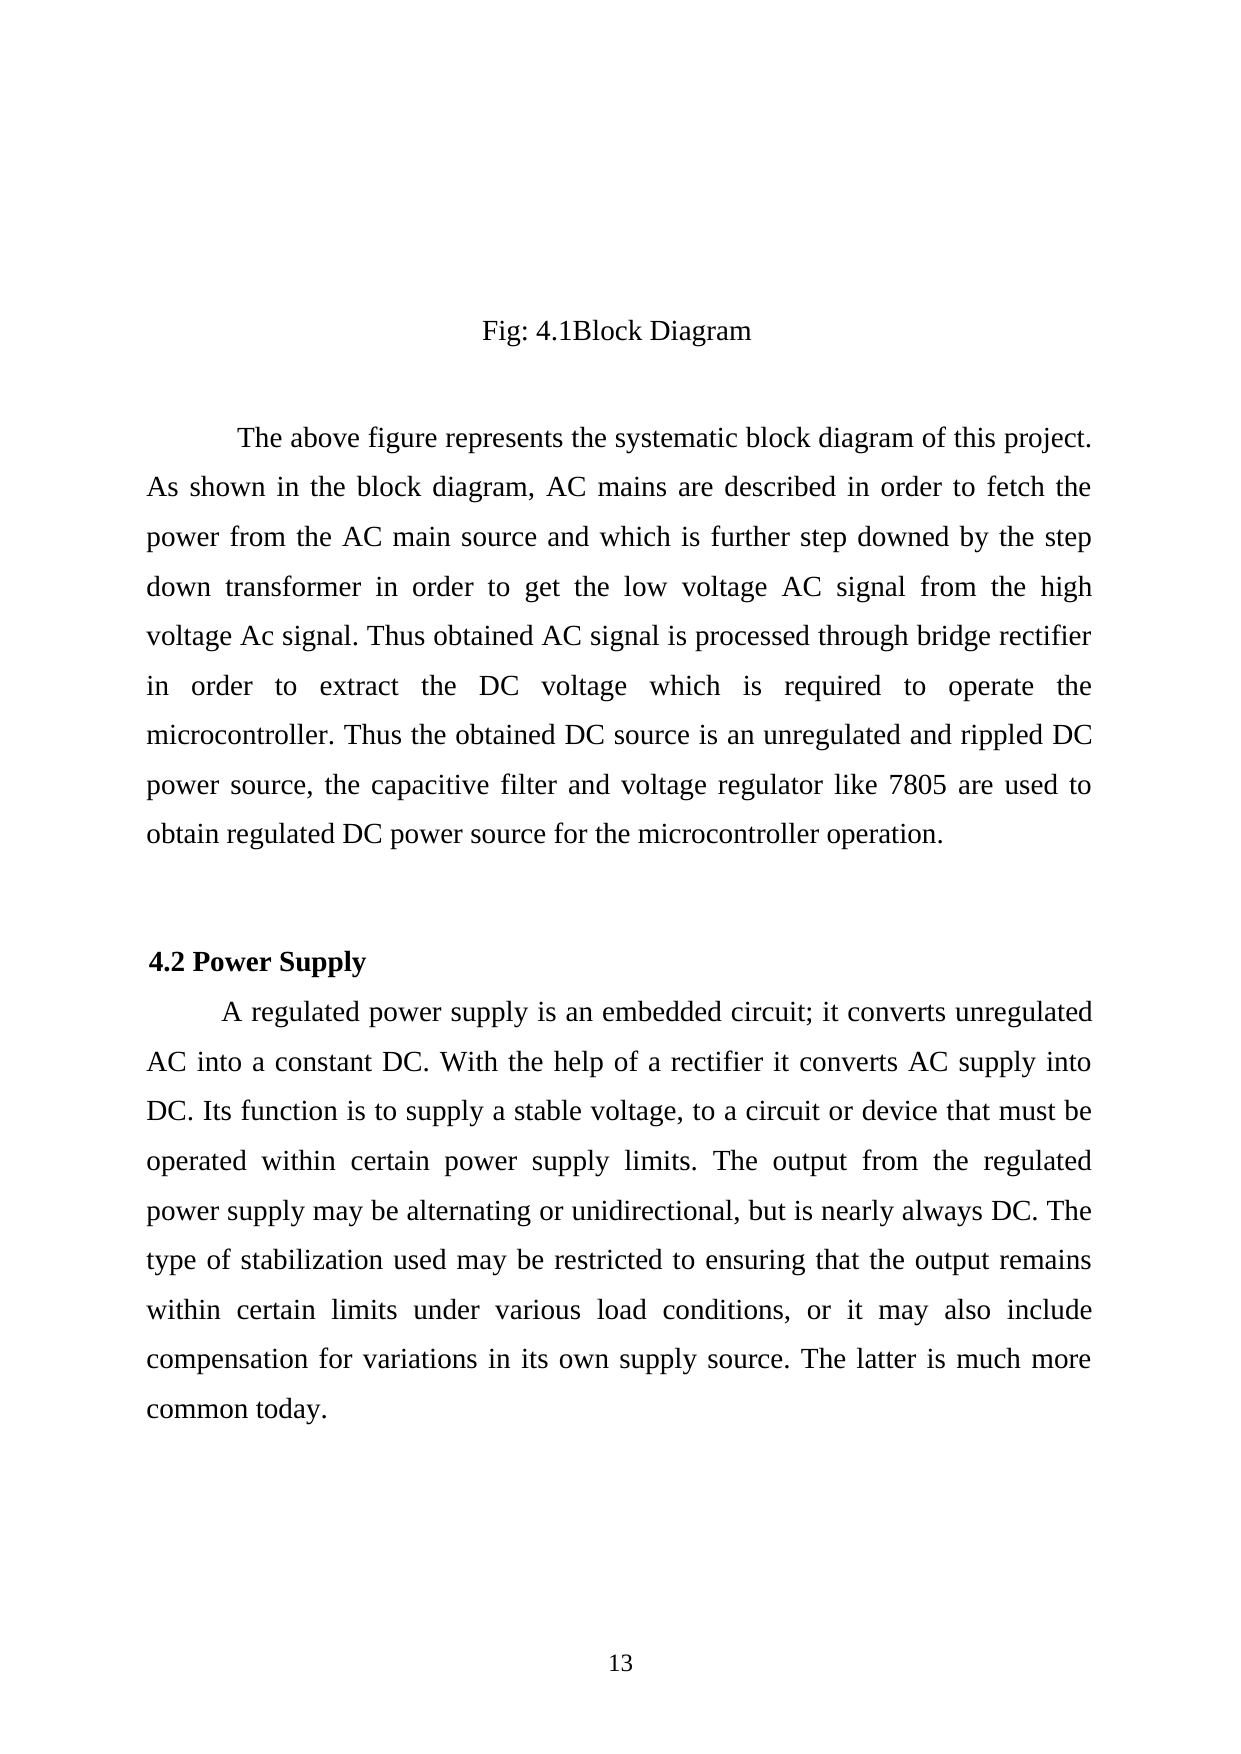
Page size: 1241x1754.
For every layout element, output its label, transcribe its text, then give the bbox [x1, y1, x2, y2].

text Fig: 4.1Block Diagram [148, 313, 954, 346]
subtitle 4.2 Power Supply [148, 944, 1168, 978]
text A regulated power supply is an embedded circuit; it converts unregulated AC into a constant DC. With the help of a rectifier it converts AC supply into DC. Its function is to supply a stable voltage, to a circuit or device that must be operated within certain power supply limits. The output from the regulated power supply may be alternating or unidirectional, but is nearly always DC. The type of stabilization used may be restricted to ensuring that the output remains within certain limits under various load conditions, or it may also include compensation for variations in its own supply source. The latter is much more common today. [146, 994, 1093, 1424]
text The above figure represents the systematic block diagram of this project. As shown in the block diagram, AC mains are described in order to fetch the power from the AC main source and which is further step downed by the step down transformer in order to get the low voltage AC signal from the high voltage Ac signal. Thus obtained AC signal is processed through bridge rectifier in order to extract the DC voltage which is required to operate the microcontroller. Thus the obtained DC source is an unregulated and rippled DC power source, the capacitive filter and voltage regulator like 7805 are used to obtain regulated DC power source for the microcontroller operation. [146, 420, 1093, 850]
